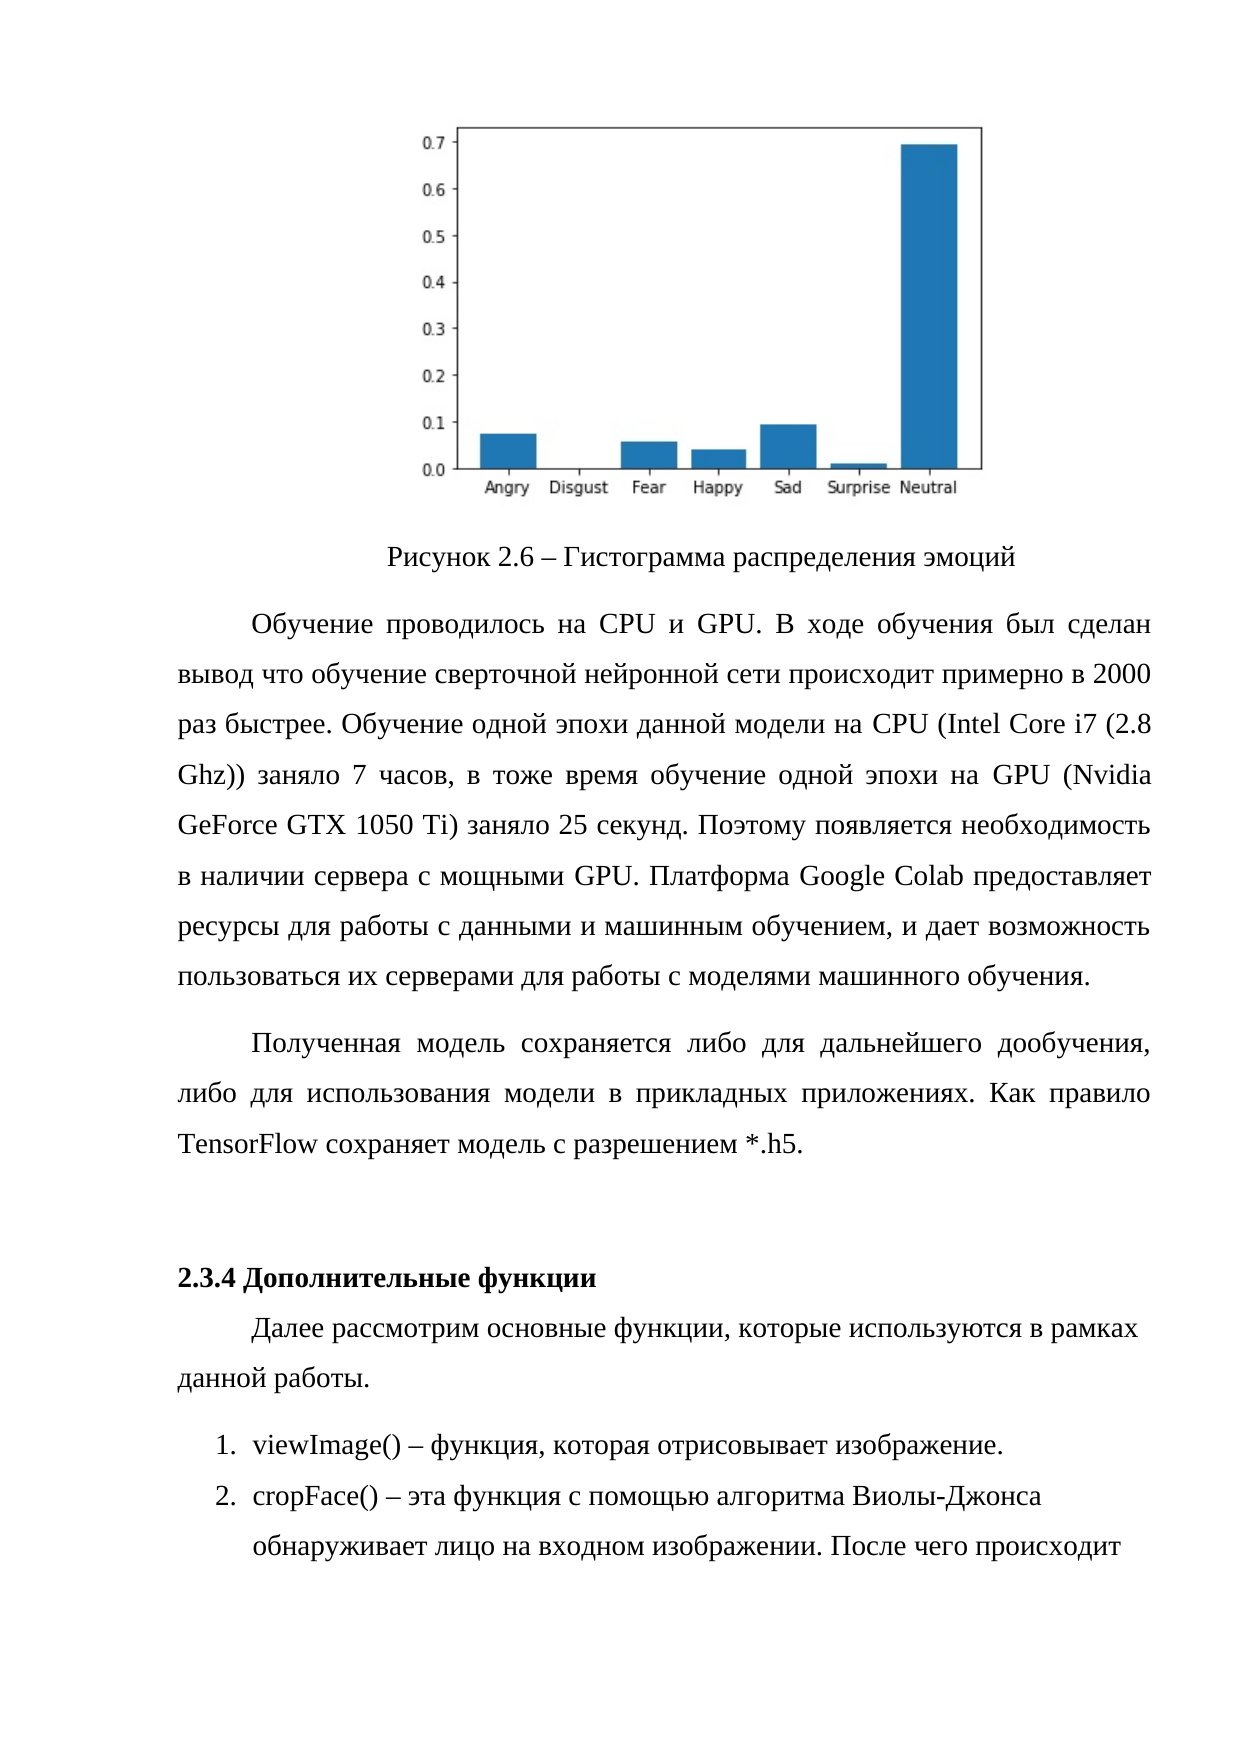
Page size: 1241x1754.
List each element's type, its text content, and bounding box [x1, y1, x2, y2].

text Полученная модель сохраняется либо для дальнейшего дообучения, либо для использования модели в прикладных приложениях. Как правило TensorFlow сохраняет модель с разрешением *.h5. [177, 1025, 1152, 1159]
picture [410, 118, 992, 506]
subtitle 2.3.4 Дополнительные функции [177, 1260, 1152, 1293]
list viewImage() – функция, которая отрисовывает изображение. [215, 1427, 1152, 1461]
text Обучение проводилось на CPU и GPU. В ходе обучения был сделан вывод что обучение сверточной нейронной сети происходит примерно в 2000 раз быстрее. Обучение одной эпохи данной модели на CPU (Intel Core i7 (2.8 Ghz)) заняло 7 часов, в тоже время обучение одной эпохи на GPU (Nvidia GeForce GTX 1050 Ti) заняло 25 секунд. Поэтому появляется необходимость в наличии сервера с мощными GPU. Платформа Google Colab предоставляет ресурсы для работы с данными и машинным обучением, и дает возможность пользоваться их серверами для работы с моделями машинного обучения. [177, 606, 1152, 992]
text Рисунок 2.6 – Гистограмма распределения эмоций [177, 539, 1152, 573]
text Далее рассмотрим основные функции, которые используются в рамках данной работы. [177, 1310, 1152, 1394]
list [215, 1478, 1152, 1562]
